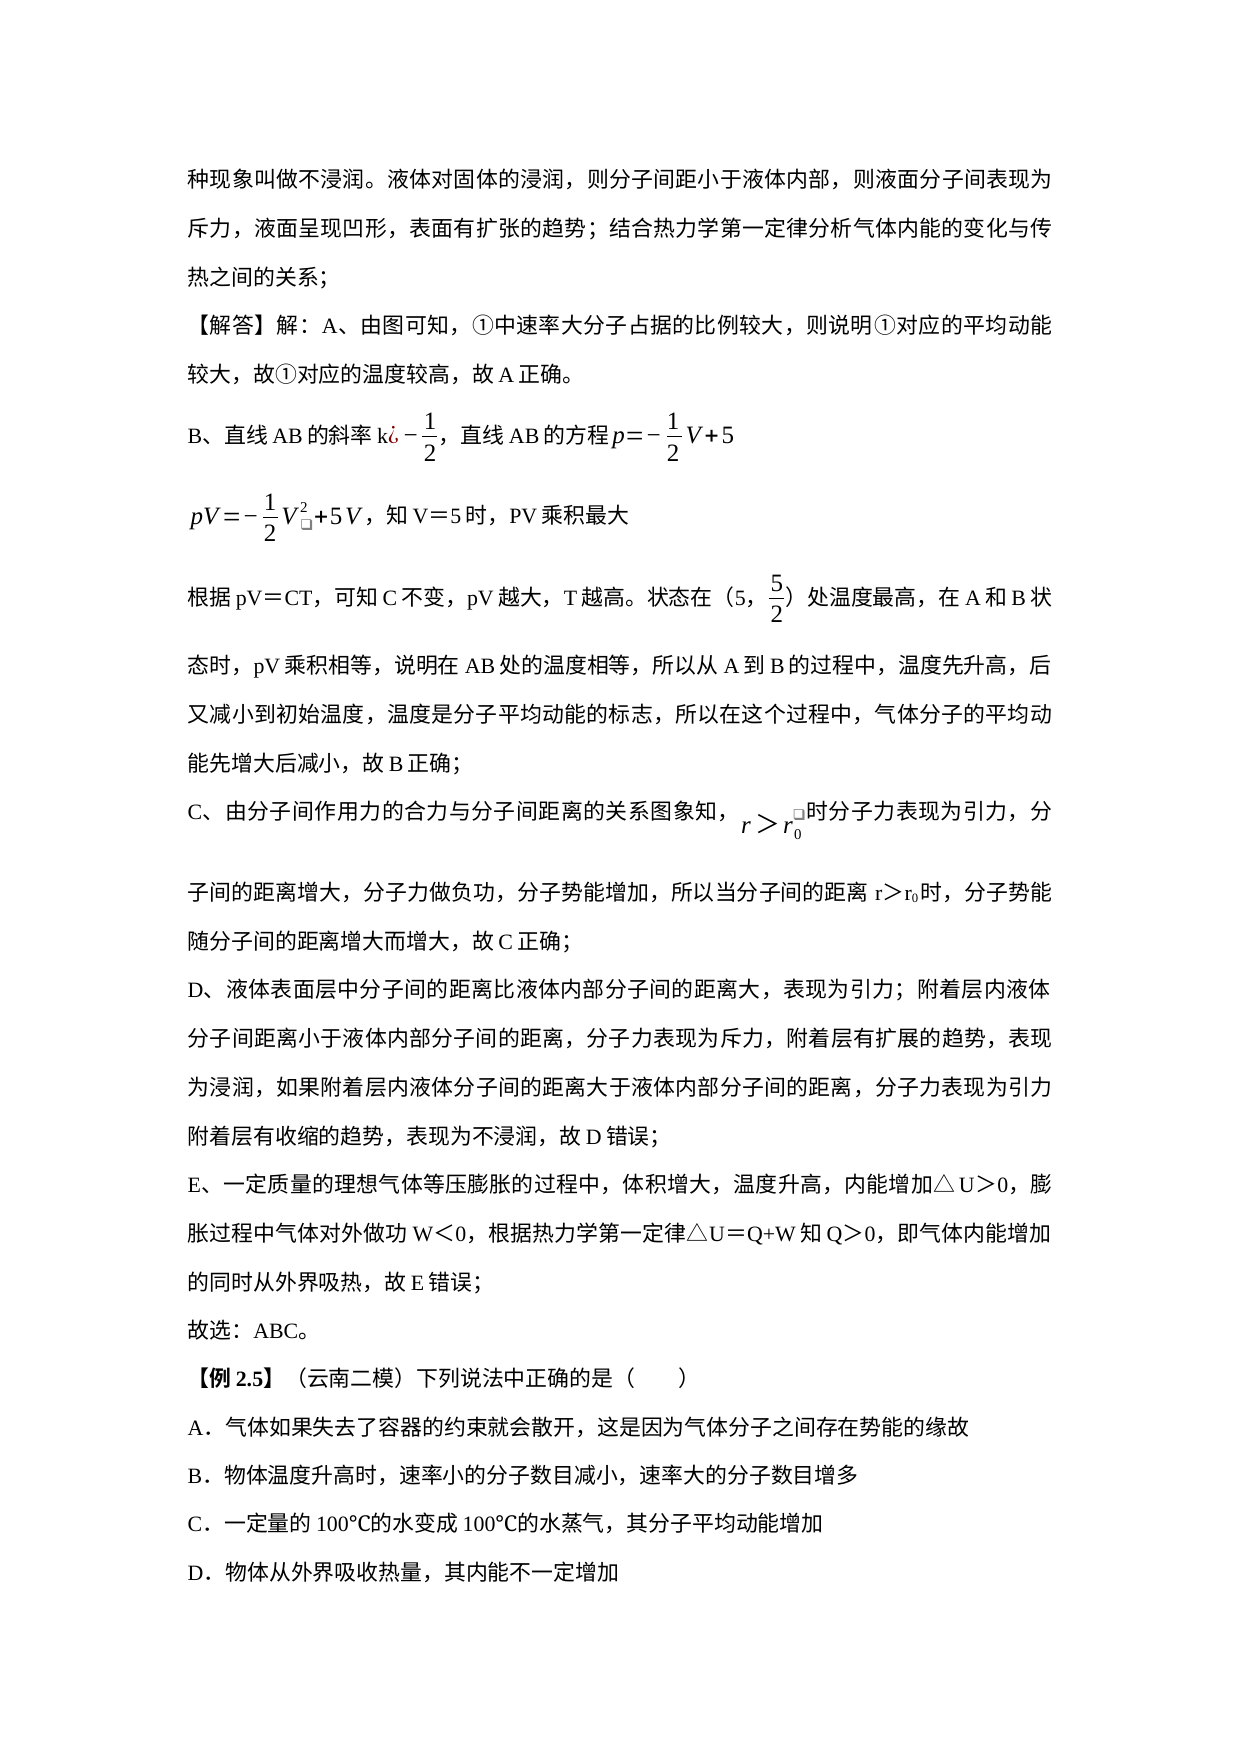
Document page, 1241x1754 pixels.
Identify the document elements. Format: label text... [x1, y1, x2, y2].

text A．气体如果失去了容器的约束就会散开，这是因为气体分子之间存在势能的缘故 [187, 1409, 1053, 1442]
text C、由分子间作用力的合力与分子间距离的关系图象知，时分子力表现为引力，分子间的距离增大，分子力做负功，分子势能增加，所以当分子间的距离r＞r0时，分子势能随分子间的距离增大而增大，故C正确； [187, 794, 1053, 956]
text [187, 162, 1053, 292]
text D．物体从外界吸收热量，其内能不一定增加 [187, 1554, 1053, 1587]
text B、直线AB的斜率k，直线AB的方程 [187, 405, 1053, 470]
text D、液体表面层中分子间的距离比液体内部分子间的距离大，表现为引力；附着层内液体分子间距离小于液体内部分子间的距离，分子力表现为斥力，附着层有扩展的趋势，表现为浸润，如果附着层内液体分子间的距离大于液体内部分子间的距离，分子力表现为引力，附着层有收缩的趋势，表现为不浸润，故D错误； [187, 972, 1053, 1151]
text 【例2.5】（云南二模）下列说法中正确的是（ ） [187, 1361, 1053, 1393]
text B．物体温度升高时，速率小的分子数目减小，速率大的分子数目增多 [187, 1457, 1053, 1490]
text E、一定质量的理想气体等压膨胀的过程中，体积增大，温度升高，内能增加△U＞0，膨胀过程中气体对外做功W＜0，根据热力学第一定律△U＝Q+W知Q＞0，即气体内能增加的同时从外界吸热，故E错误； [187, 1167, 1053, 1297]
text ，知V＝5时，PV乘积最大 [187, 486, 1053, 551]
text 根据pV＝CT，可知C不变，pV越大，T越高。状态在（5，）处温度最高，在A和B状态时，pV乘积相等，说明在AB处的温度相等，所以从A到B的过程中，温度先升高，后又减小到初始温度，温度是分子平均动能的标志，所以在这个过程中，气体分子的平均动能先增大后减小，故B正确； [187, 567, 1053, 778]
text 【解答】解：A、由图可知，①中速率大分子占据的比例较大，则说明①对应的平均动能较大，故①对应的温度较高，故A正确。 [187, 308, 1053, 389]
text 故选：ABC。 [187, 1312, 1053, 1345]
text C．一定量的100℃的水变成100℃的水蒸气，其分子平均动能增加 [187, 1506, 1053, 1538]
